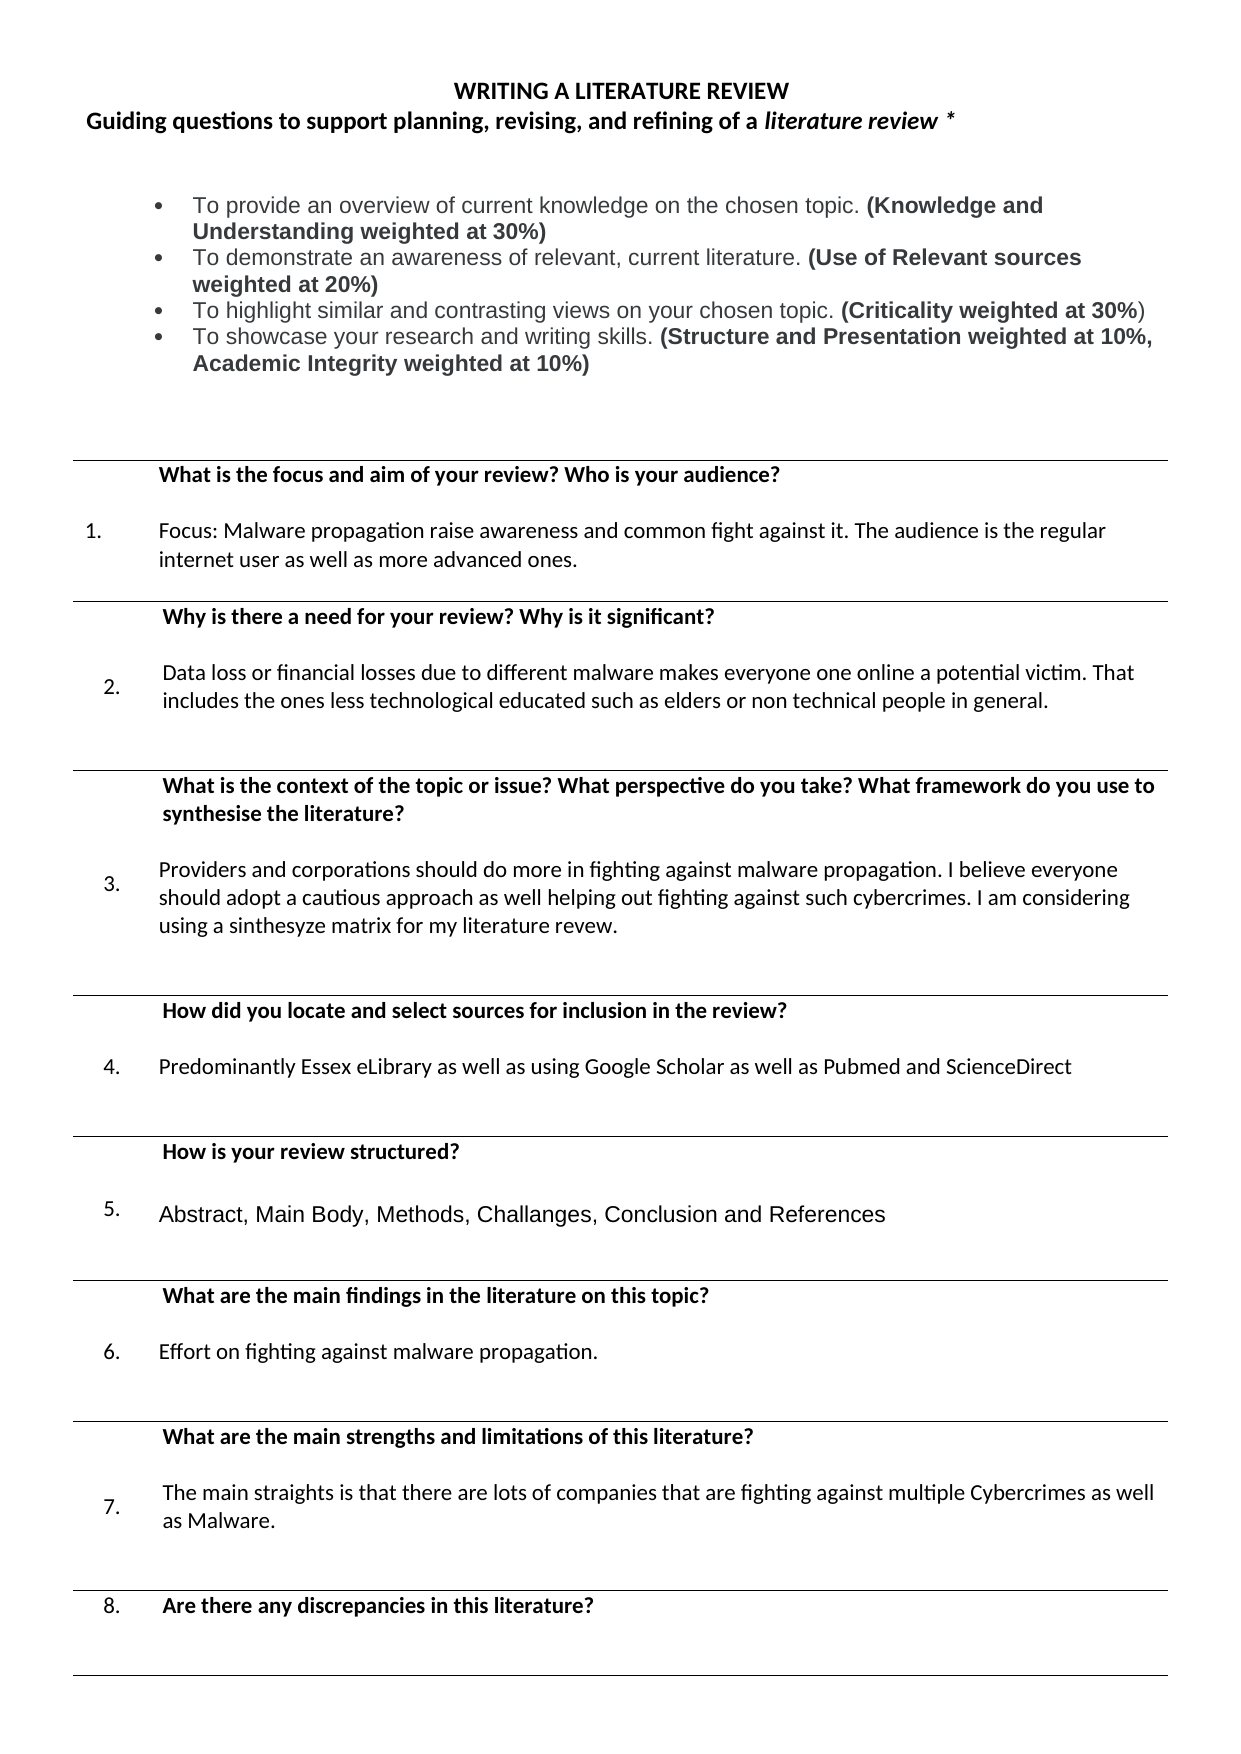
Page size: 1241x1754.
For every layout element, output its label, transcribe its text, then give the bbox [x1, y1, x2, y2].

table_cell 8. [73, 1591, 147, 1675]
table_cell 2. [73, 602, 147, 770]
table_cell 6. [73, 1281, 147, 1421]
table_header 1. [73, 461, 147, 601]
table_cell 3. [73, 771, 147, 995]
table_cell Why is there a need for your review? Why is it significant? Data loss or financial losses due to different malware makes everyone one online a potential victim. That includes the ones less technological educated such as elders or non technical people in general. [147, 602, 1167, 770]
table_cell What is the context of the topic or issue? What perspective do you take? What framework do you use to synthesise the literature? Providers and corporations should do more in fighting against malware propagation. I believe everyone should adopt a cautious approach as well helping out fighting against such cybercrimes. I am considering using a sinthesyze matrix for my literature revew. [147, 771, 1167, 995]
table_cell 4. [73, 996, 147, 1136]
table_cell How is your review structured? Abstract, Main Body, Methods, Challanges, Conclusion and References [147, 1137, 1167, 1280]
table_cell 5. [73, 1137, 147, 1280]
table_cell How did you locate and select sources for inclusion in the review? Predominantly Essex eLibrary as well as using Google Scholar as well as Pubmed and ScienceDirect [147, 996, 1167, 1136]
table_cell What are the main strengths and limitations of this literature? The main straights is that there are lots of companies that are fighting against multiple Cybercrimes as well as Malware. [147, 1422, 1167, 1590]
table_cell What are the main findings in the literature on this topic? Effort on fighting against malware propagation. [147, 1281, 1167, 1421]
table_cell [147, 1591, 1167, 1675]
table_header What is the focus and aim of your review? Who is your audience? Focus: Malware propagation raise awareness and common fight against it. The audience is the regular internet user as well as more advanced ones. [147, 461, 1167, 601]
table_header WRITING A LITERATURE REVIEW Guiding questions to support planning, revising, and refining of a literature review * To provide an overview of current knowledge on the chosen topic. (Knowledge and Understanding weighted at 30%) To demonstrate an awareness of relevant, current literature. (Use of Relevant sources weighted at 20%) To highlight similar and contrasting views on your chosen topic. (Criticality weighted at 30%) To showcase your research and writing skills. (Structure and Presentation weighted at 10%, Academic Integrity weighted at 10%) [75, 75, 1168, 432]
table_cell 7. [73, 1422, 147, 1590]
